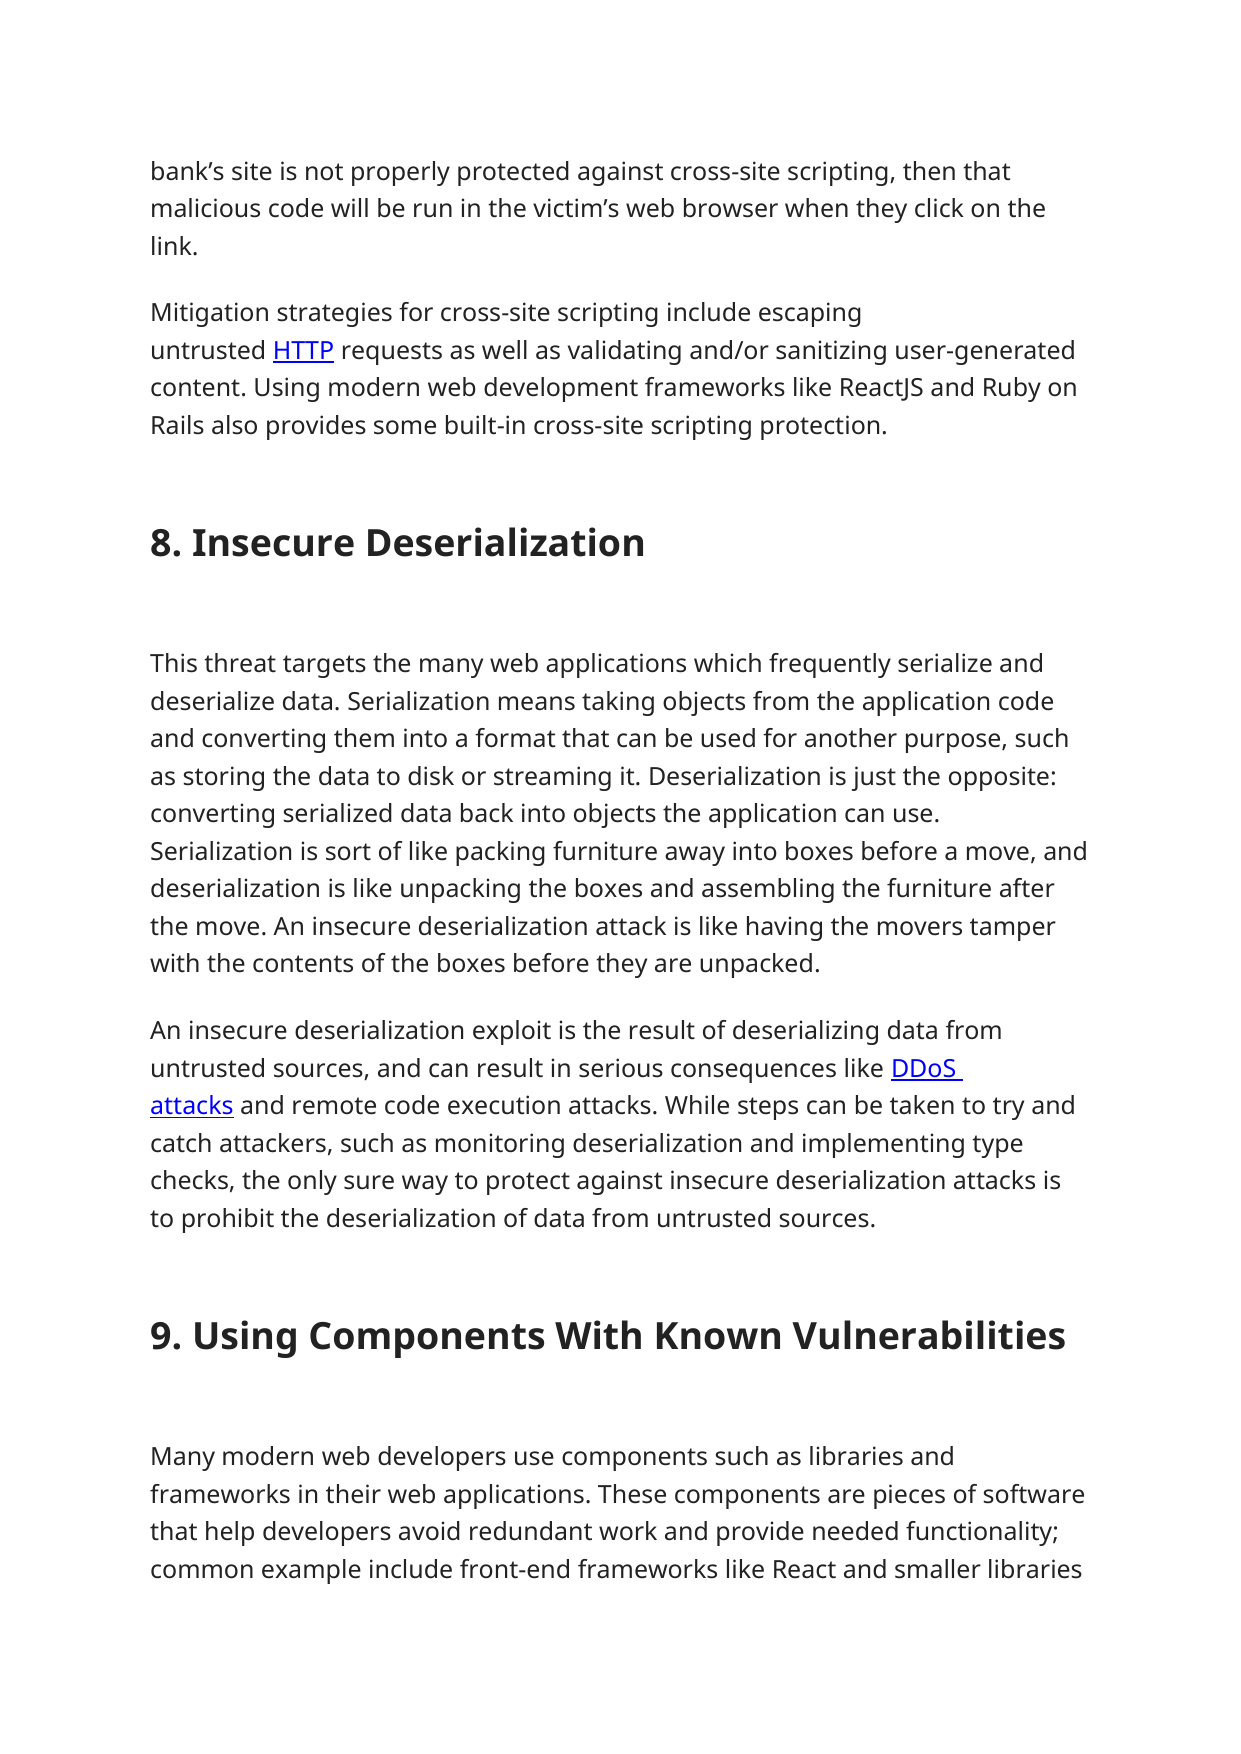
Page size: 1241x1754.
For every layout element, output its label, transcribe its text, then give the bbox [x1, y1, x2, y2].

text 9. Using Components With Known Vulnerabilities [150, 1309, 1090, 1360]
text An insecure deserialization exploit is the result of deserializing data from untrusted sources, and can result in serious consequences like DDoS attacks and remote code execution attacks. While steps can be taken to try and catch attackers, such as monitoring deserialization and implementing type checks, the only sure way to protect against insecure deserialization attacks is to prohibit the deserialization of data from untrusted sources. [150, 1009, 1090, 1234]
text 8. Insecure Deserialization [150, 517, 1090, 568]
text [150, 1435, 1090, 1585]
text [150, 150, 1090, 262]
text This threat targets the many web applications which frequently serialize and deserialize data. Serialization means taking objects from the application code and converting them into a format that can be used for another purpose, such as storing the data to disk or streaming it. Deserialization is just the opposite: converting serialized data back into objects the application can use. Serialization is sort of like packing furniture away into boxes before a move, and deserialization is like unpacking the boxes and assembling the furniture after the move. An insecure deserialization attack is like having the movers tamper with the contents of the boxes before they are unpacked. [150, 643, 1090, 980]
text Mitigation strategies for cross-site scripting include escaping untrusted HTTP requests as well as validating and/or sanitizing user-generated content. Using modern web development frameworks like ReactJS and Ruby on Rails also provides some built-in cross-site scripting protection. [150, 292, 1090, 442]
